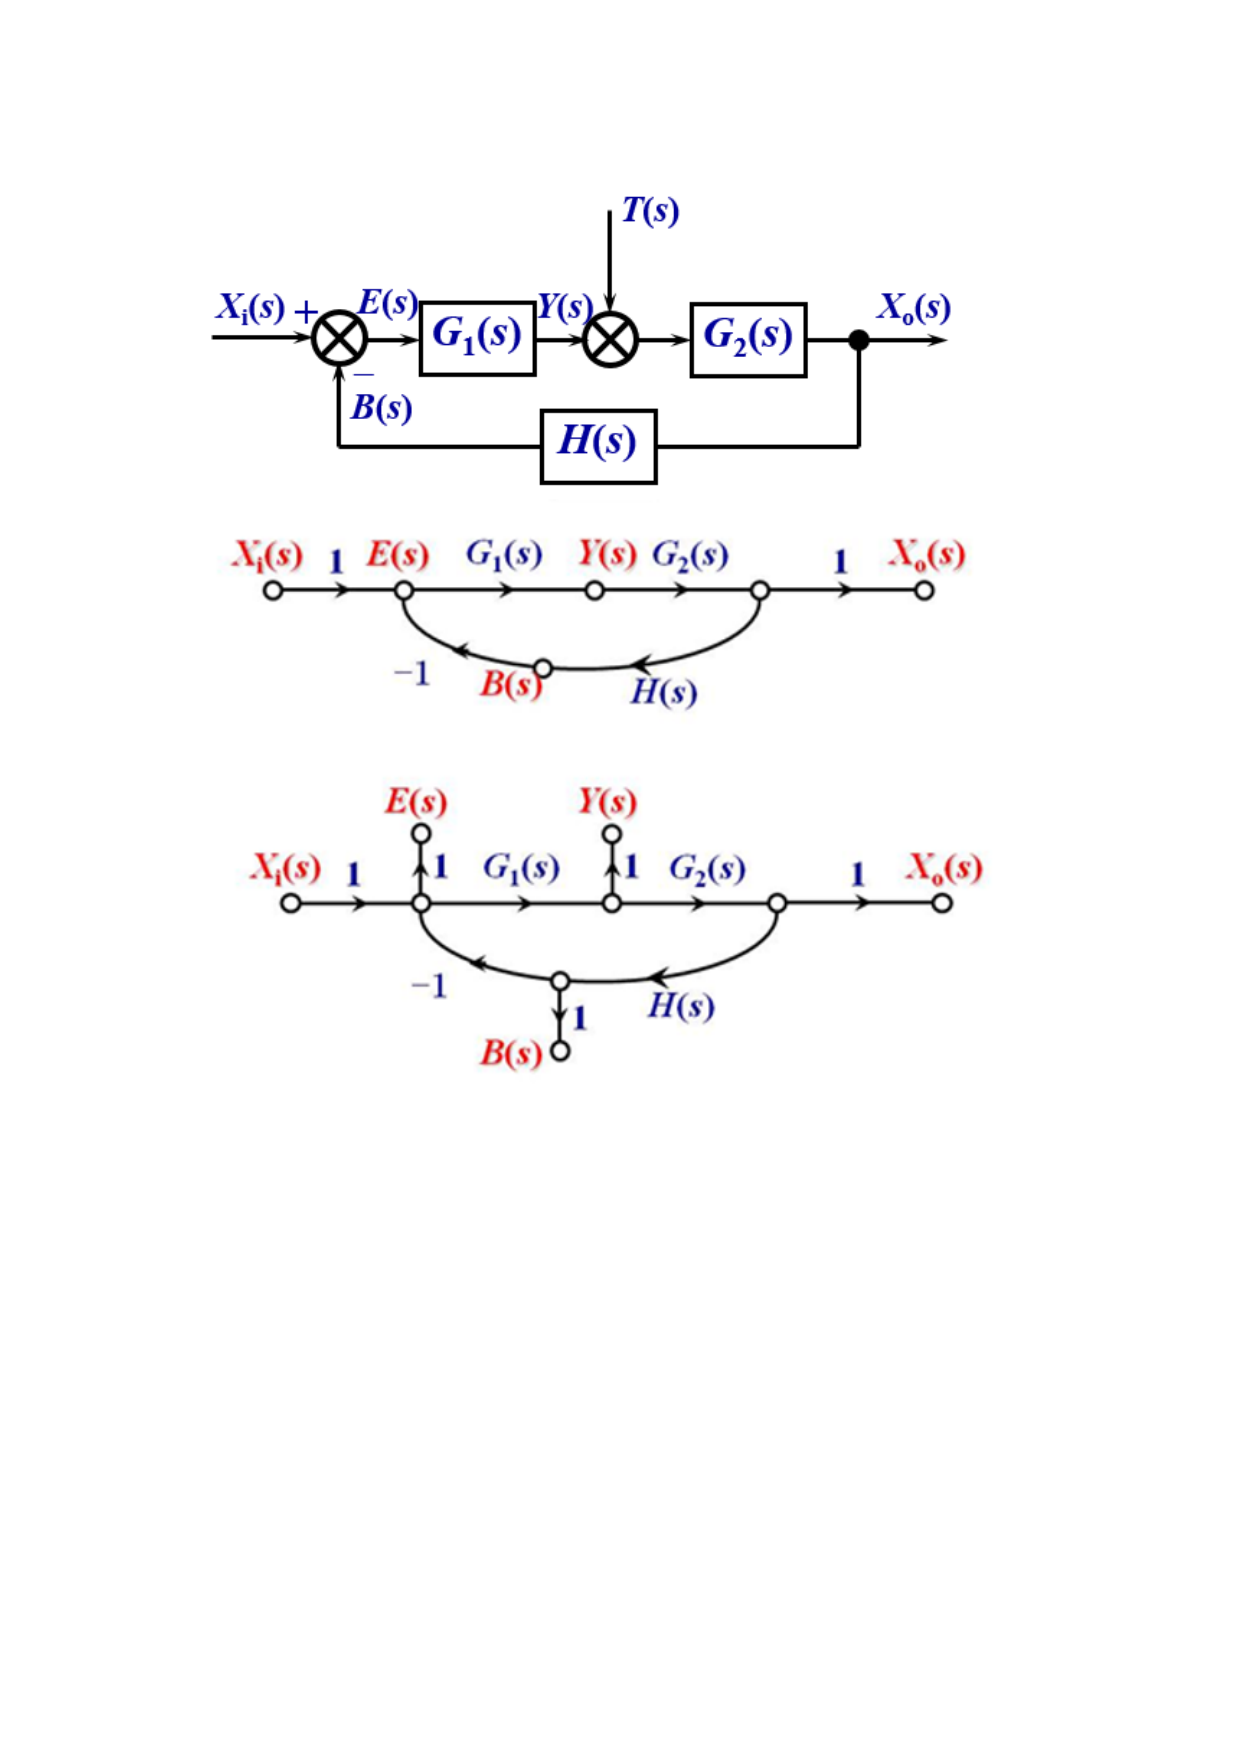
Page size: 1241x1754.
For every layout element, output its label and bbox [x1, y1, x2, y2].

picture [187, 162, 1053, 1092]
